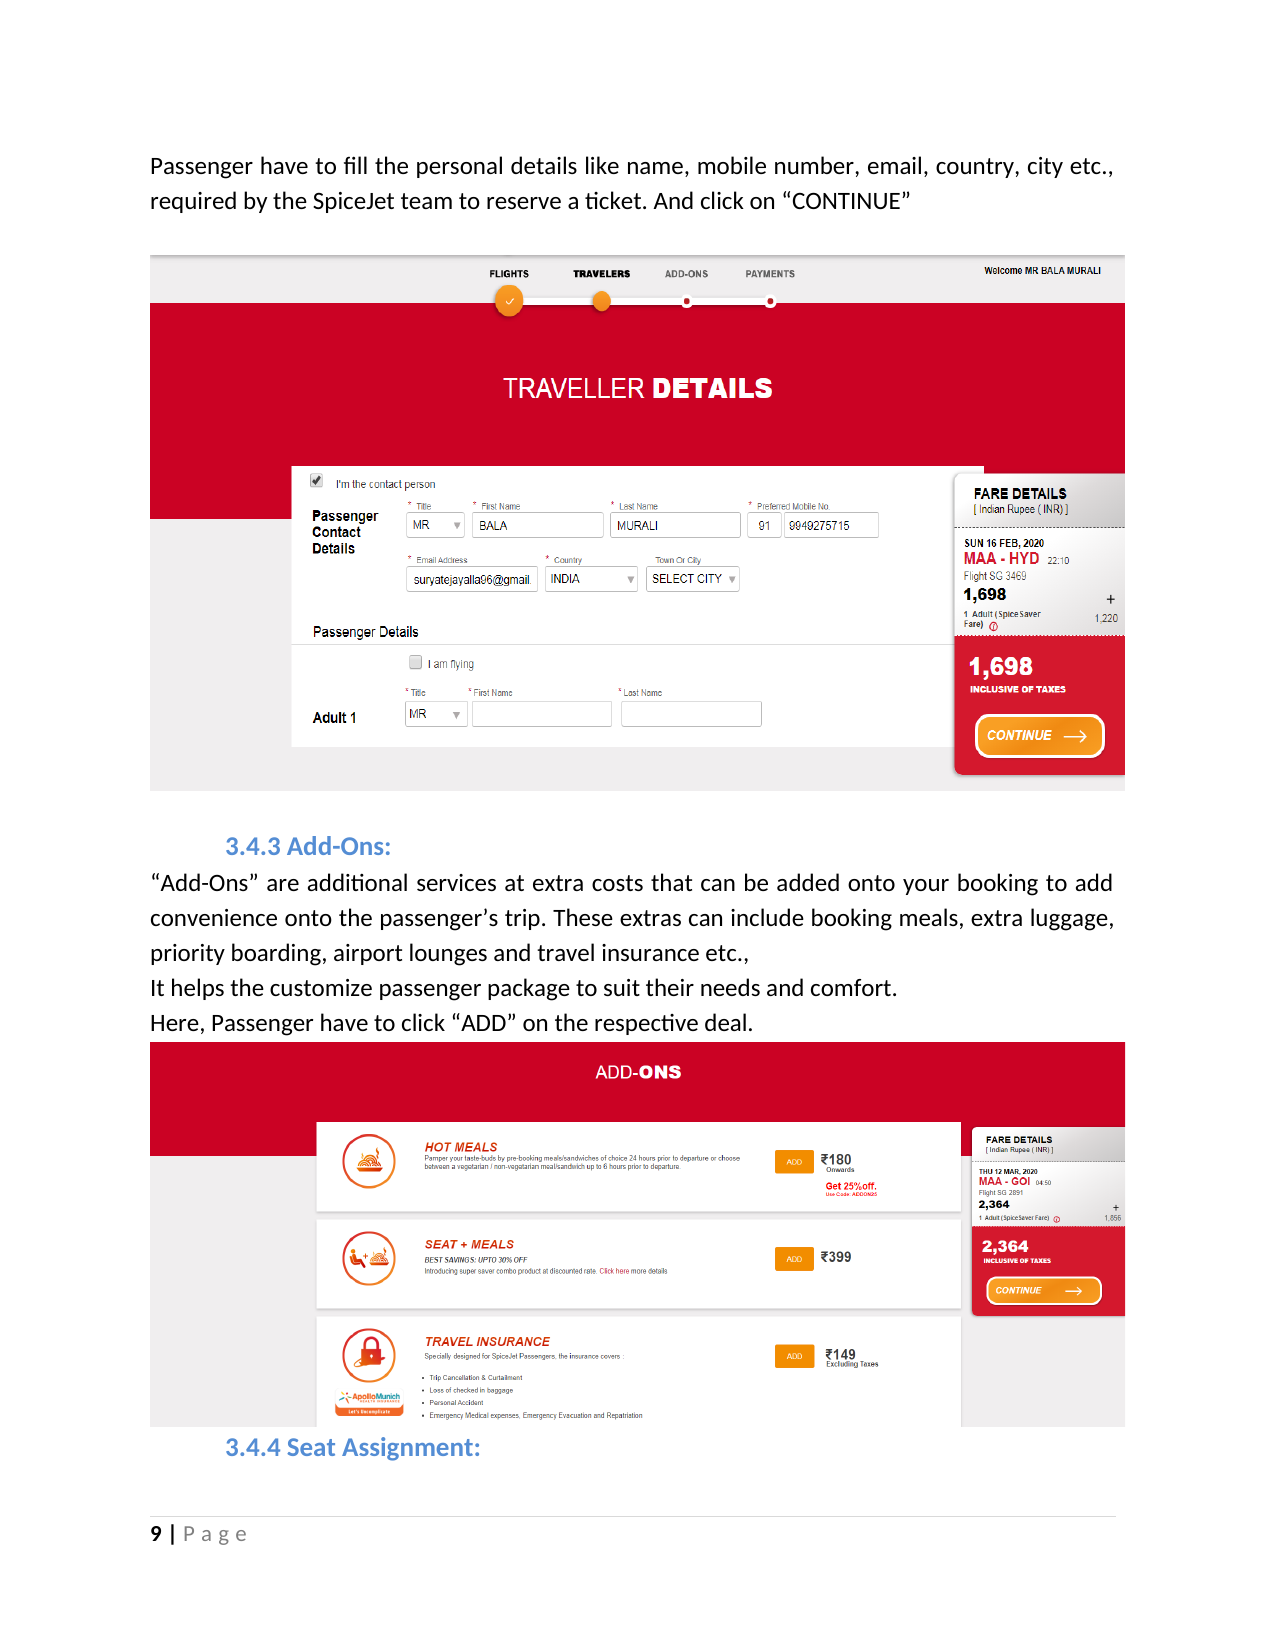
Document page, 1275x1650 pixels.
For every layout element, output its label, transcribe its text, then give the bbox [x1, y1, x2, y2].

text Here, Passenger have to click “ADD” on the respective deal. [150, 1007, 1116, 1038]
picture [150, 255, 1125, 791]
text It helps the customize passenger package to suit their needs and comfort. [150, 972, 1116, 1003]
text “Add-Ons” are additional services at extra costs that can be added onto your booking to add convenience onto the passenger’s trip. These extras can include booking meals, extra luggage, priority boarding, airport lounges and travel insurance etc., [150, 867, 1116, 968]
text Passenger have to fill the personal details like name, mobile number, email, country, city etc., required by the SpiceJet team to reserve a ticket. And click on “CONTINUE” [150, 150, 1116, 216]
text 3.4.3 Add-Ons: [225, 829, 1116, 862]
text 3.4.4 Seat Assignment: [225, 1430, 1116, 1463]
picture [150, 1042, 1125, 1427]
